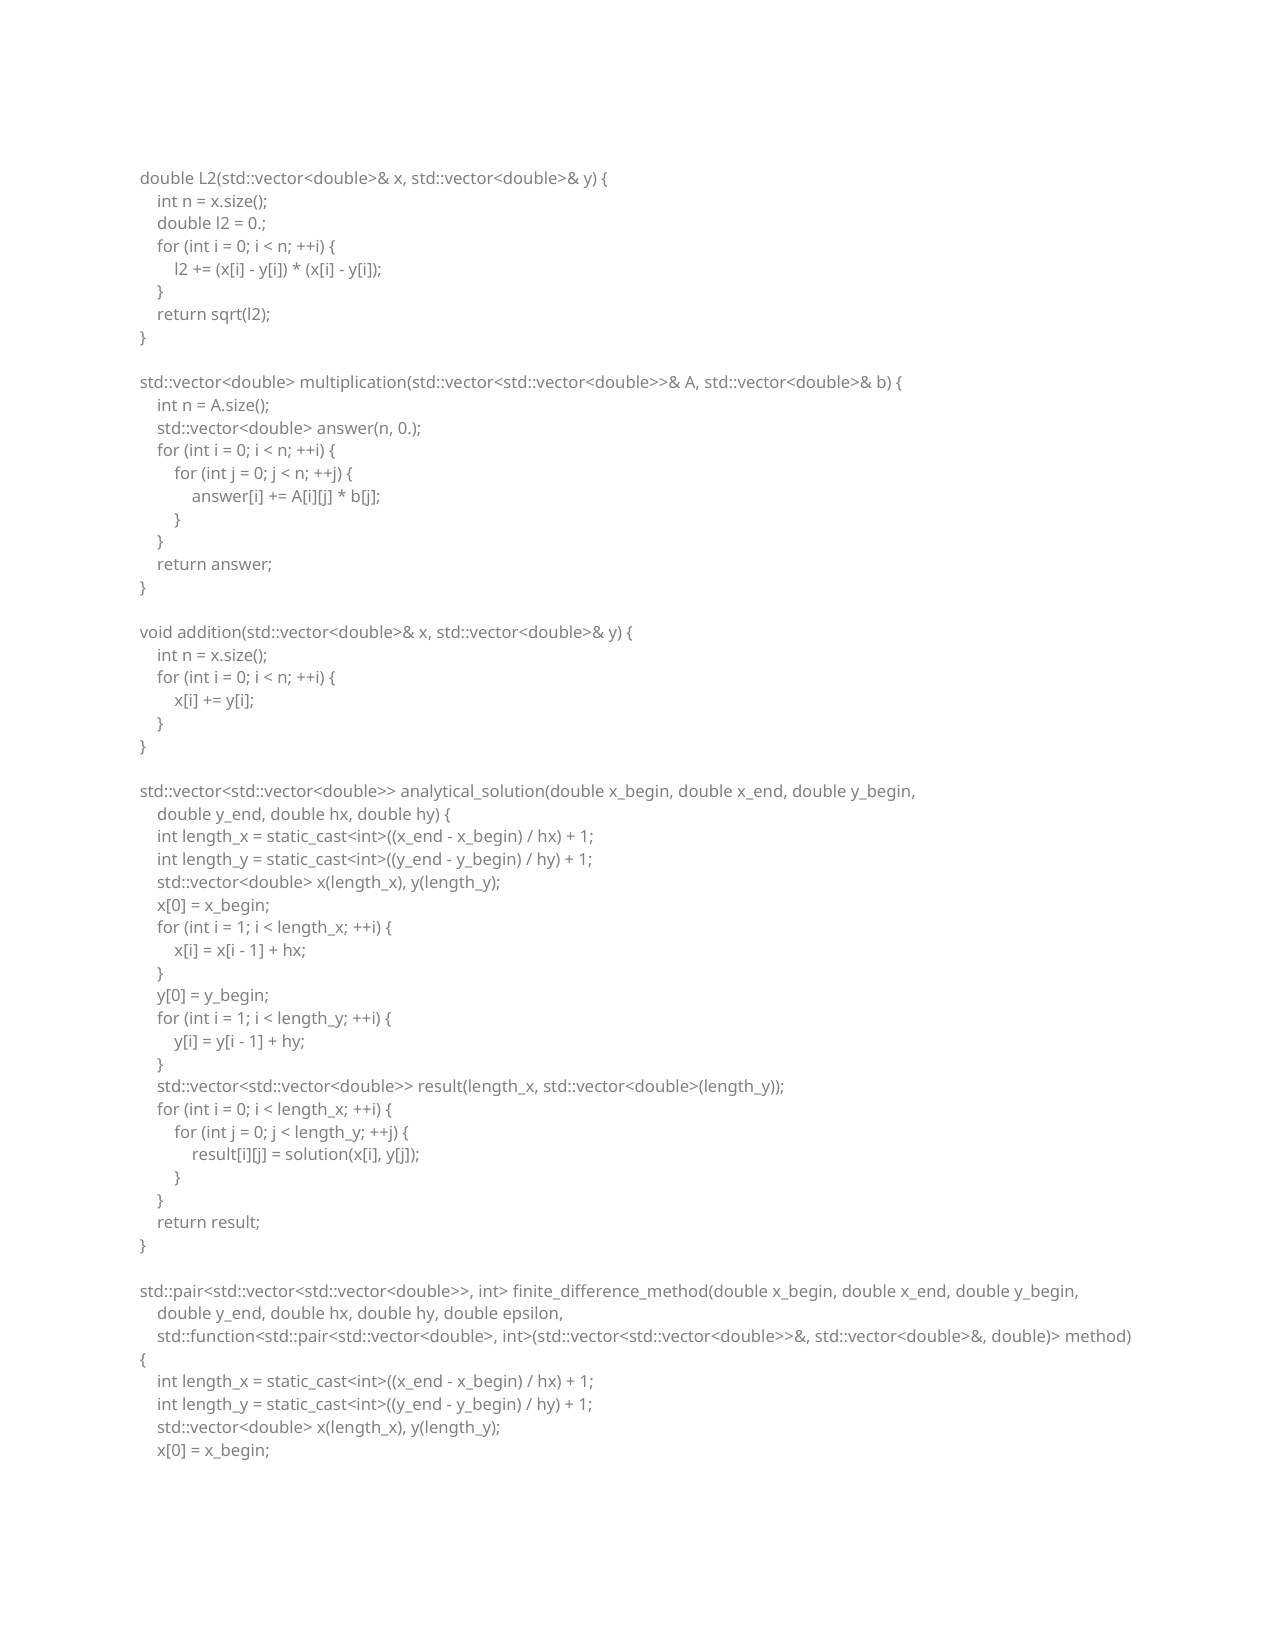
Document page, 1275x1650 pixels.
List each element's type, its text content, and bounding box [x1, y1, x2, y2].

text return sqrt(l2); [139, 303, 1137, 325]
text double y_end, double hx, double hy) { [139, 802, 1137, 825]
text y[0] = y_begin; [139, 984, 1137, 1007]
text int n = x.size(); [139, 189, 1137, 212]
text int length_x = static_cast<int>((x_end - x_begin) / hx) + 1; [139, 825, 1137, 848]
text double y_end, double hx, double hy, double epsilon, [139, 1302, 1137, 1324]
text } [139, 734, 1137, 757]
text double L2(std::vector<double>& x, std::vector<double>& y) { [139, 166, 1137, 189]
text } [139, 711, 1137, 734]
text int n = x.size(); [139, 643, 1137, 666]
text } [139, 1234, 1137, 1256]
text l2 += (x[i] - y[i]) * (x[i] - y[i]); [139, 257, 1137, 280]
text std::vector<double> x(length_x), y(length_y); [139, 1415, 1137, 1438]
text } [139, 1166, 1137, 1188]
text } [139, 280, 1137, 303]
text int length_y = static_cast<int>((y_end - y_begin) / hy) + 1; [139, 1393, 1137, 1415]
text } [139, 507, 1137, 530]
text return result; [139, 1211, 1137, 1234]
text int length_x = static_cast<int>((x_end - x_begin) / hx) + 1; [139, 1370, 1137, 1393]
text std::vector<std::vector<double>> analytical_solution(double x_begin, double x_end, double y_begin, [139, 779, 1137, 802]
text for (int i = 1; i < length_y; ++i) { [139, 1007, 1137, 1029]
text std::function<std::pair<std::vector<double>, int>(std::vector<std::vector<double>>&, std::vector<double>&, double)> method) { [139, 1324, 1137, 1370]
text void addition(std::vector<double>& x, std::vector<double>& y) { [139, 621, 1137, 643]
text double l2 = 0.; [139, 212, 1137, 234]
text for (int i = 0; i < length_x; ++i) { [139, 1097, 1137, 1120]
text std::vector<std::vector<double>> result(length_x, std::vector<double>(length_y)); [139, 1075, 1137, 1097]
text for (int i = 0; i < n; ++i) { [139, 439, 1137, 462]
text for (int i = 0; i < n; ++i) { [139, 234, 1137, 257]
text for (int i = 1; i < length_x; ++i) { [139, 916, 1137, 938]
text x[0] = x_begin; [139, 893, 1137, 916]
text int n = A.size(); [139, 393, 1137, 416]
text std::vector<double> answer(n, 0.); [139, 416, 1137, 439]
text std::vector<double> multiplication(std::vector<std::vector<double>>& A, std::vector<double>& b) { [139, 371, 1137, 393]
text } [139, 1052, 1137, 1075]
text } [139, 1188, 1137, 1211]
text answer[i] += A[i][j] * b[j]; [139, 484, 1137, 507]
text return answer; [139, 552, 1137, 575]
text x[0] = x_begin; [139, 1438, 1137, 1461]
text std::vector<double> x(length_x), y(length_y); [139, 870, 1137, 893]
text } [139, 961, 1137, 984]
text } [139, 325, 1137, 348]
text } [139, 530, 1137, 552]
text int length_y = static_cast<int>((y_end - y_begin) / hy) + 1; [139, 848, 1137, 870]
text y[i] = y[i - 1] + hy; [139, 1029, 1137, 1052]
text for (int i = 0; i < n; ++i) { [139, 666, 1137, 689]
text result[i][j] = solution(x[i], y[j]); [139, 1143, 1137, 1166]
text x[i] = x[i - 1] + hx; [139, 938, 1137, 961]
text } [139, 575, 1137, 598]
text x[i] += y[i]; [139, 689, 1137, 711]
text for (int j = 0; j < n; ++j) { [139, 462, 1137, 484]
text for (int j = 0; j < length_y; ++j) { [139, 1120, 1137, 1143]
text std::pair<std::vector<std::vector<double>>, int> finite_difference_method(double x_begin, double x_end, double y_begin, [139, 1279, 1137, 1302]
